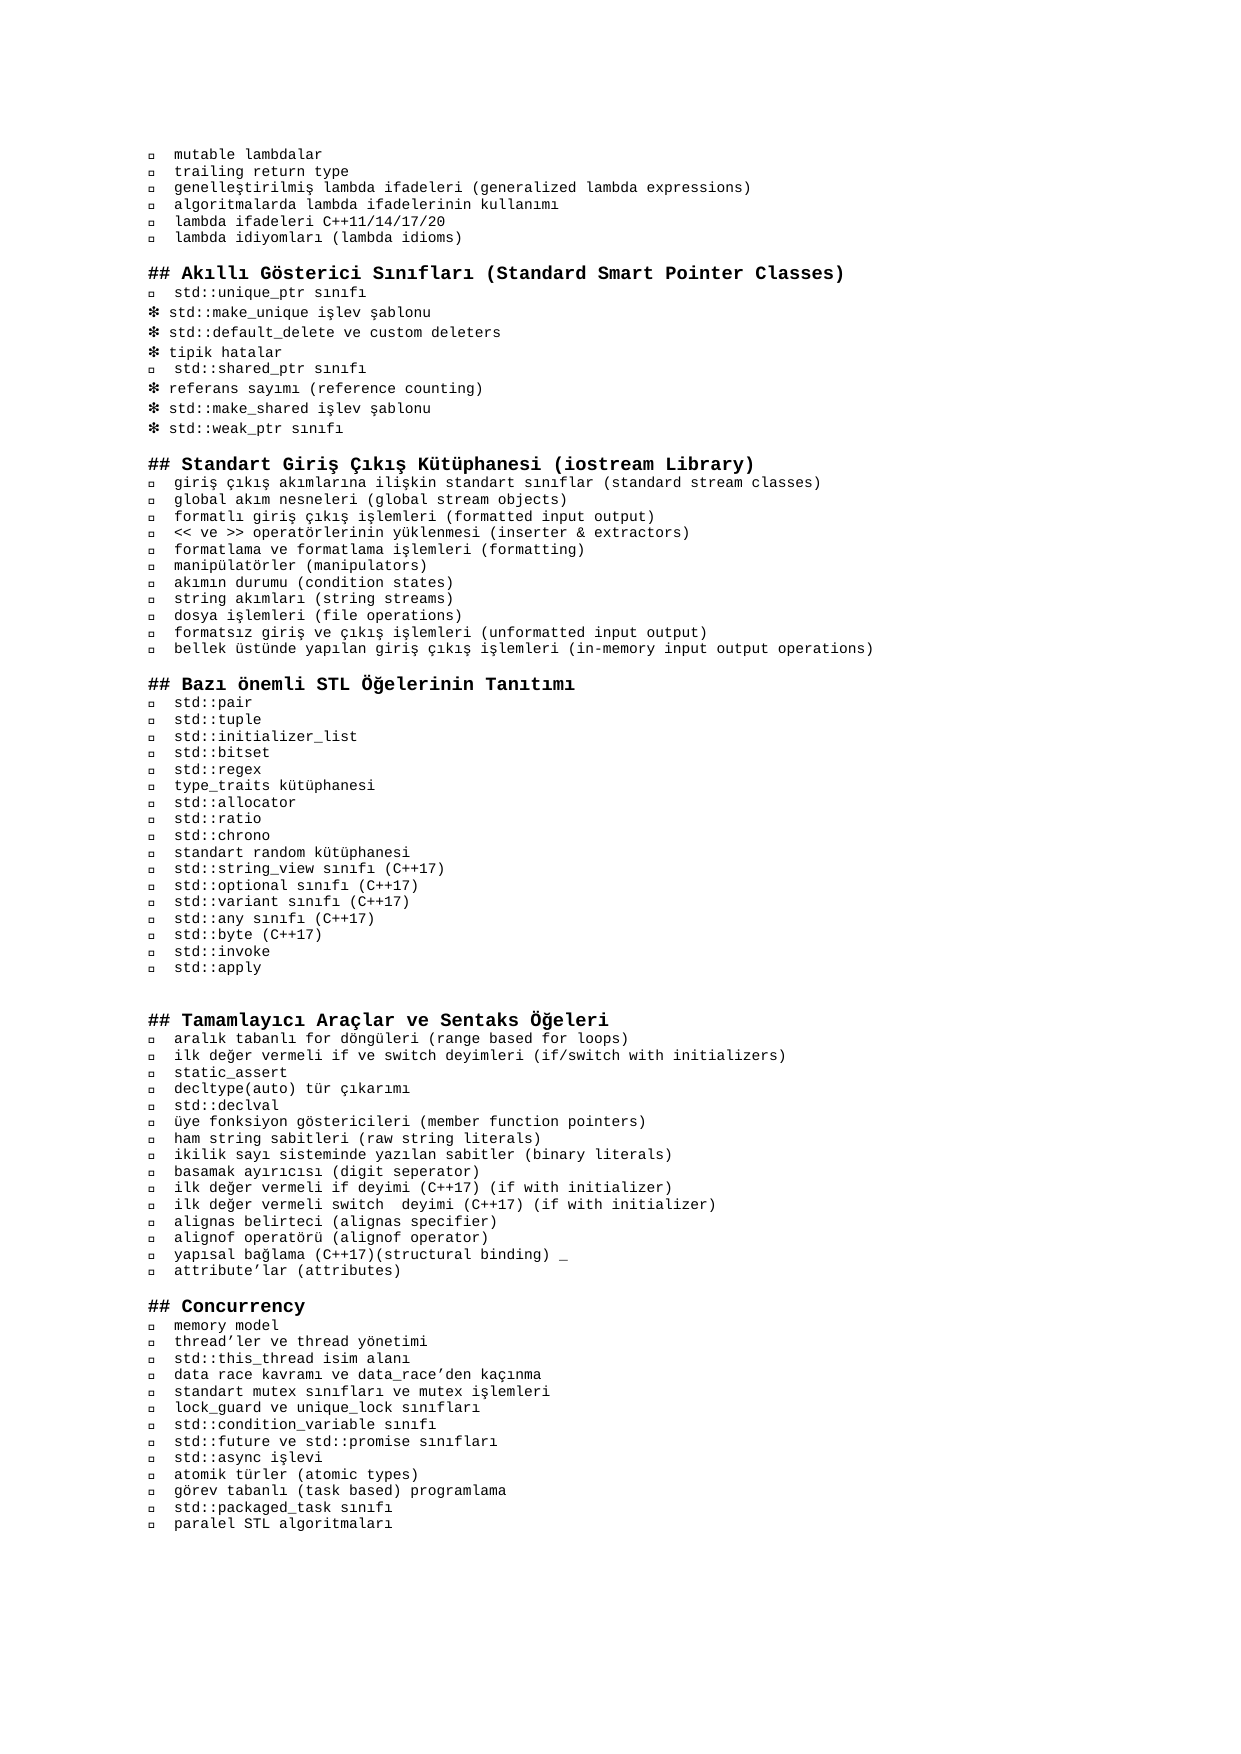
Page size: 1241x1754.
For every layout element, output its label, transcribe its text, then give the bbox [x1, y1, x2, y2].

text ❇️ tipik hatalar [148, 341, 1093, 361]
text ❇️ std::default_delete ve custom deleters [148, 321, 1093, 341]
text ✅ genelleştirilmiş lambda ifadeleri (generalized lambda expressions) [148, 181, 1093, 197]
text ✅ std::initializer_list [148, 729, 1093, 745]
text ✅ type_traits kütüphanesi [148, 778, 1093, 795]
text ✅ std::tuple [148, 712, 1093, 729]
text ✅ ham string sabitleri (raw string literals) [148, 1131, 1093, 1148]
text ✅ yapısal bağlama (C++17)(structural binding) _ [148, 1247, 1093, 1263]
text ## Tamamlayıcı Araçlar ve Sentaks Öğeleri [148, 1010, 1093, 1032]
text ✅ std::declval [148, 1098, 1093, 1114]
text ✅ alignas belirteci (alignas specifier) [148, 1214, 1093, 1230]
text ❇️ std::weak_ptr sınıfı [148, 418, 1093, 438]
text ✅ üye fonksiyon göstericileri (member function pointers) [148, 1114, 1093, 1131]
text ## Akıllı Gösterici Sınıfları (Standard Smart Pointer Classes) [148, 263, 1093, 285]
text ✅ trailing return type [148, 164, 1093, 181]
text ✅ std::optional sınıfı (C++17) [148, 878, 1093, 894]
text ✅ std::bitset [148, 745, 1093, 762]
text ✅ std::condition_variable sınıfı [148, 1417, 1093, 1434]
text ✅ std::allocator [148, 795, 1093, 812]
text ✅ atomik türler (atomic types) [148, 1467, 1093, 1483]
text ✅ standart mutex sınıfları ve mutex işlemleri [148, 1384, 1093, 1401]
text ✅ std::byte (C++17) [148, 928, 1093, 944]
text ✅ std::async işlevi [148, 1450, 1093, 1467]
text ✅ std::apply [148, 961, 1093, 977]
text ✅ decltype(auto) tür çıkarımı [148, 1081, 1093, 1098]
text ✅ mutable lambdalar [148, 148, 1093, 164]
text ✅ ilk değer vermeli switch deyimi (C++17) (if with initializer) [148, 1197, 1093, 1214]
text ✅ ilk değer vermeli if deyimi (C++17) (if with initializer) [148, 1181, 1093, 1197]
text ✅ data race kavramı ve data_race’den kaçınma [148, 1368, 1093, 1384]
text ✅ std::unique_ptr sınıfı [148, 285, 1093, 301]
text ✅ akımın durumu (condition states) [148, 575, 1093, 592]
text ✅ std::ratio [148, 812, 1093, 828]
text ✅ << ve >> operatörlerinin yüklenmesi (inserter & extractors) [148, 525, 1093, 542]
text ✅ görev tabanlı (task based) programlama [148, 1483, 1093, 1500]
text ✅ std::invoke [148, 944, 1093, 961]
text ❇️ std::make_shared işlev şablonu [148, 398, 1093, 418]
text ✅ formatlı giriş çıkış işlemleri (formatted input output) [148, 509, 1093, 525]
text ✅ formatsız giriş ve çıkış işlemleri (unformatted input output) [148, 625, 1093, 641]
text ✅ memory model [148, 1318, 1093, 1334]
text ✅ dosya işlemleri (file operations) [148, 608, 1093, 625]
text ✅ ilk değer vermeli if ve switch deyimleri (if/switch with initializers) [148, 1048, 1093, 1065]
text ✅ attribute’lar (attributes) [148, 1263, 1093, 1280]
text ✅ std::packaged_task sınıfı [148, 1500, 1093, 1517]
text ✅ aralık tabanlı for döngüleri (range based for loops) [148, 1032, 1093, 1048]
text ✅ ikilik sayı sisteminde yazılan sabitler (binary literals) [148, 1148, 1093, 1164]
text ✅ global akım nesneleri (global stream objects) [148, 492, 1093, 509]
text ✅ std::shared_ptr sınıfı [148, 361, 1093, 378]
text ✅ lock_guard ve unique_lock sınıfları [148, 1401, 1093, 1417]
text ✅ lambda ifadeleri C++11/14/17/20 [148, 214, 1093, 230]
text ❇️ referans sayımı (reference counting) [148, 378, 1093, 398]
text ✅ std::any sınıfı (C++17) [148, 911, 1093, 928]
text ✅ std::chrono [148, 828, 1093, 845]
text ✅ std::regex [148, 762, 1093, 778]
text ✅ formatlama ve formatlama işlemleri (formatting) [148, 542, 1093, 558]
text ## Concurrency [148, 1297, 1093, 1318]
text ❇️ std::make_unique işlev şablonu [148, 301, 1093, 321]
text ✅ standart random kütüphanesi [148, 845, 1093, 861]
text ✅ thread’ler ve thread yönetimi [148, 1334, 1093, 1351]
text ✅ alignof operatörü (alignof operator) [148, 1230, 1093, 1247]
text ✅ manipülatörler (manipulators) [148, 558, 1093, 575]
text ✅ std::string_view sınıfı (C++17) [148, 861, 1093, 878]
text ✅ std::future ve std::promise sınıfları [148, 1434, 1093, 1450]
text ✅ paralel STL algoritmaları [148, 1517, 1093, 1533]
text ✅ basamak ayırıcısı (digit seperator) [148, 1164, 1093, 1181]
text ✅ lambda idiyomları (lambda idioms) [148, 230, 1093, 247]
text ## Bazı önemli STL Öğelerinin Tanıtımı [148, 674, 1093, 696]
text ✅ algoritmalarda lambda ifadelerinin kullanımı [148, 197, 1093, 214]
text ✅ giriş çıkış akımlarına ilişkin standart sınıflar (standard stream classes) [148, 476, 1093, 492]
text ✅ std::this_thread isim alanı [148, 1351, 1093, 1368]
text ✅ bellek üstünde yapılan giriş çıkış işlemleri (in-memory input output operations) [148, 641, 1093, 658]
text ## Standart Giriş Çıkış Kütüphanesi (iostream Library) [148, 454, 1093, 476]
text ✅ string akımları (string streams) [148, 592, 1093, 608]
text ✅ std::variant sınıfı (C++17) [148, 894, 1093, 911]
text ✅ static_assert [148, 1065, 1093, 1081]
text ✅ std::pair [148, 696, 1093, 712]
